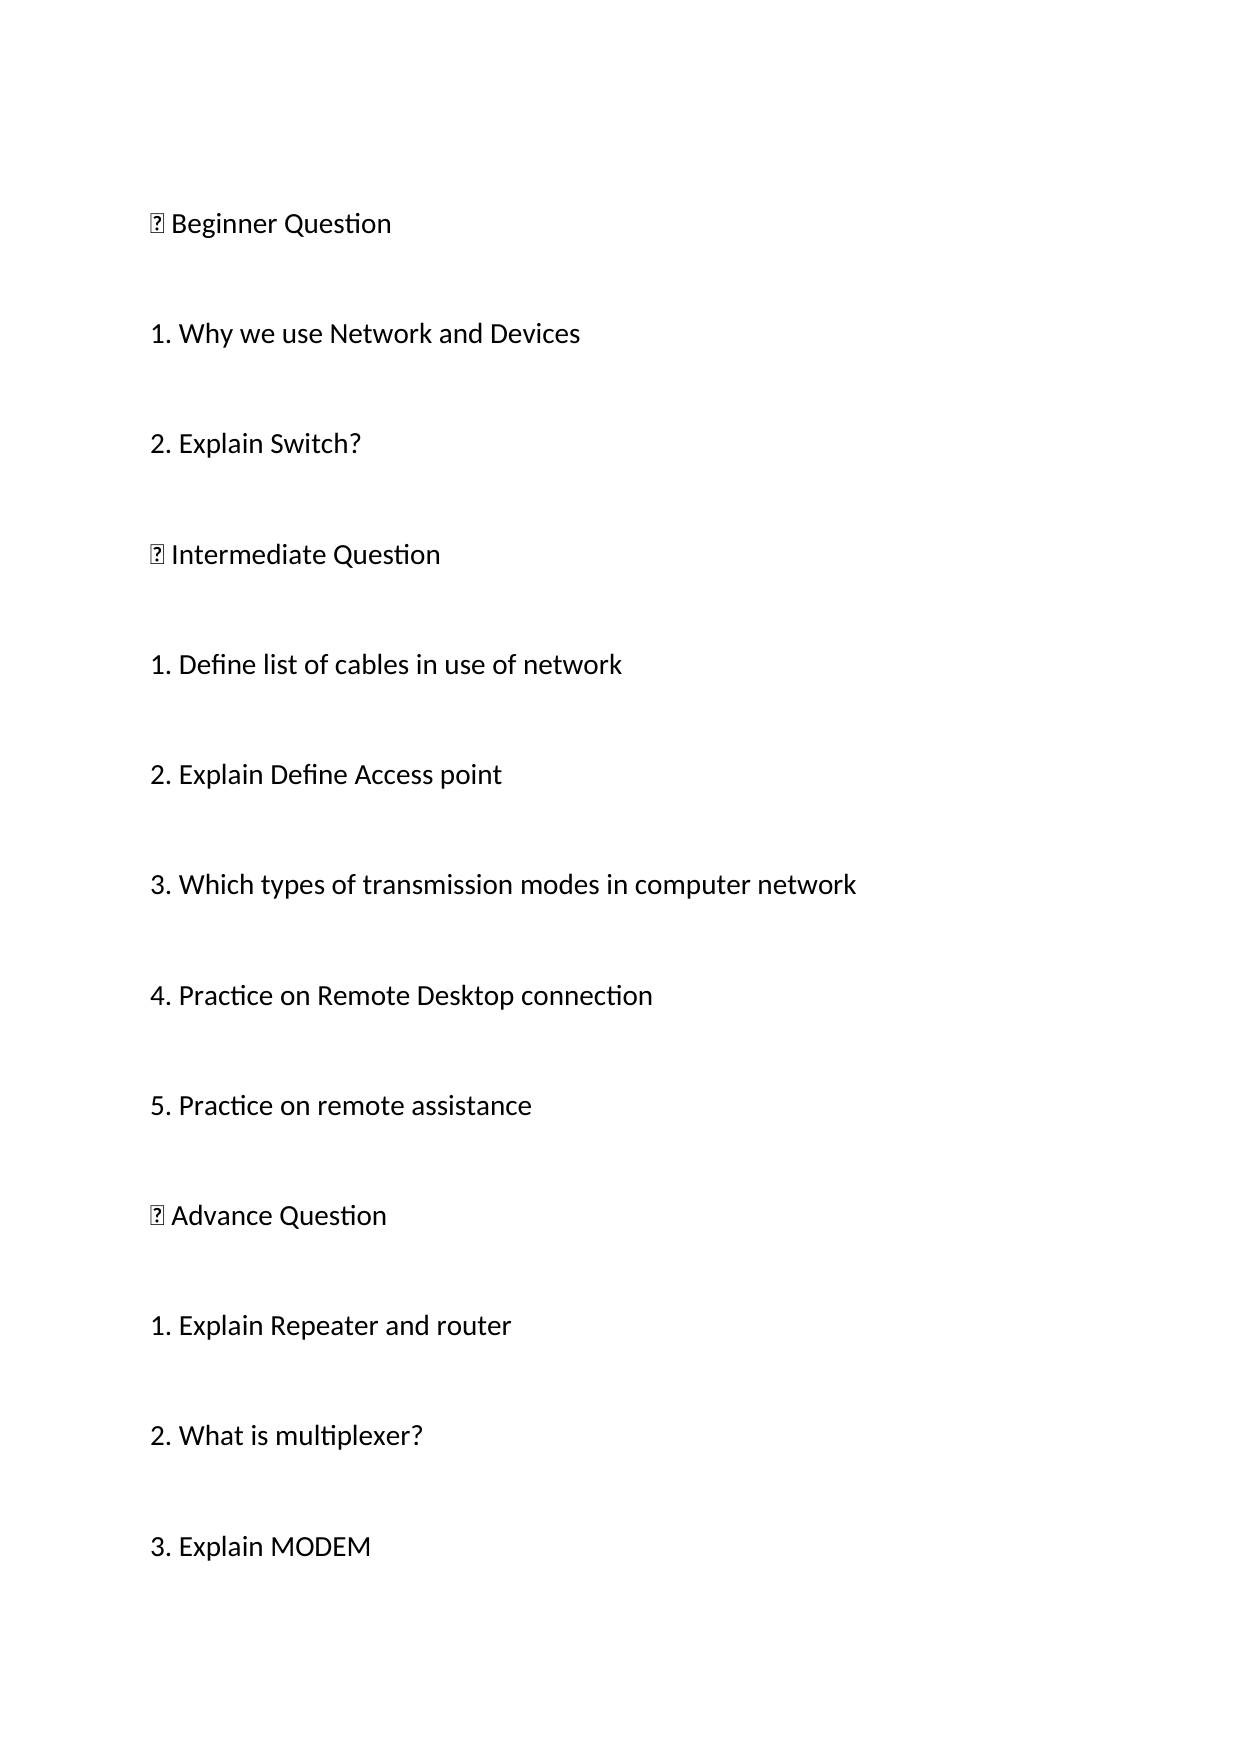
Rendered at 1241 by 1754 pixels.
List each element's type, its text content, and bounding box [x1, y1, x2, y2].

text  Beginner Question [150, 205, 1090, 241]
text 3. Explain MODEM [150, 1528, 1090, 1563]
text 1. Explain Repeater and router [150, 1307, 1090, 1343]
text 2. Explain Switch? [150, 426, 1090, 461]
text 1. Define list of cables in use of network [150, 646, 1090, 682]
text  Advance Question [150, 1197, 1090, 1233]
text  Intermediate Question [150, 536, 1090, 571]
text 2. What is multiplexer? [150, 1417, 1090, 1453]
text 3. Which types of transmission modes in computer network [150, 866, 1090, 902]
text 2. Explain Define Access point [150, 756, 1090, 792]
text 1. Why we use Network and Devices [150, 315, 1090, 351]
text 5. Practice on remote assistance [150, 1087, 1090, 1122]
text 4. Practice on Remote Desktop connection [150, 977, 1090, 1012]
